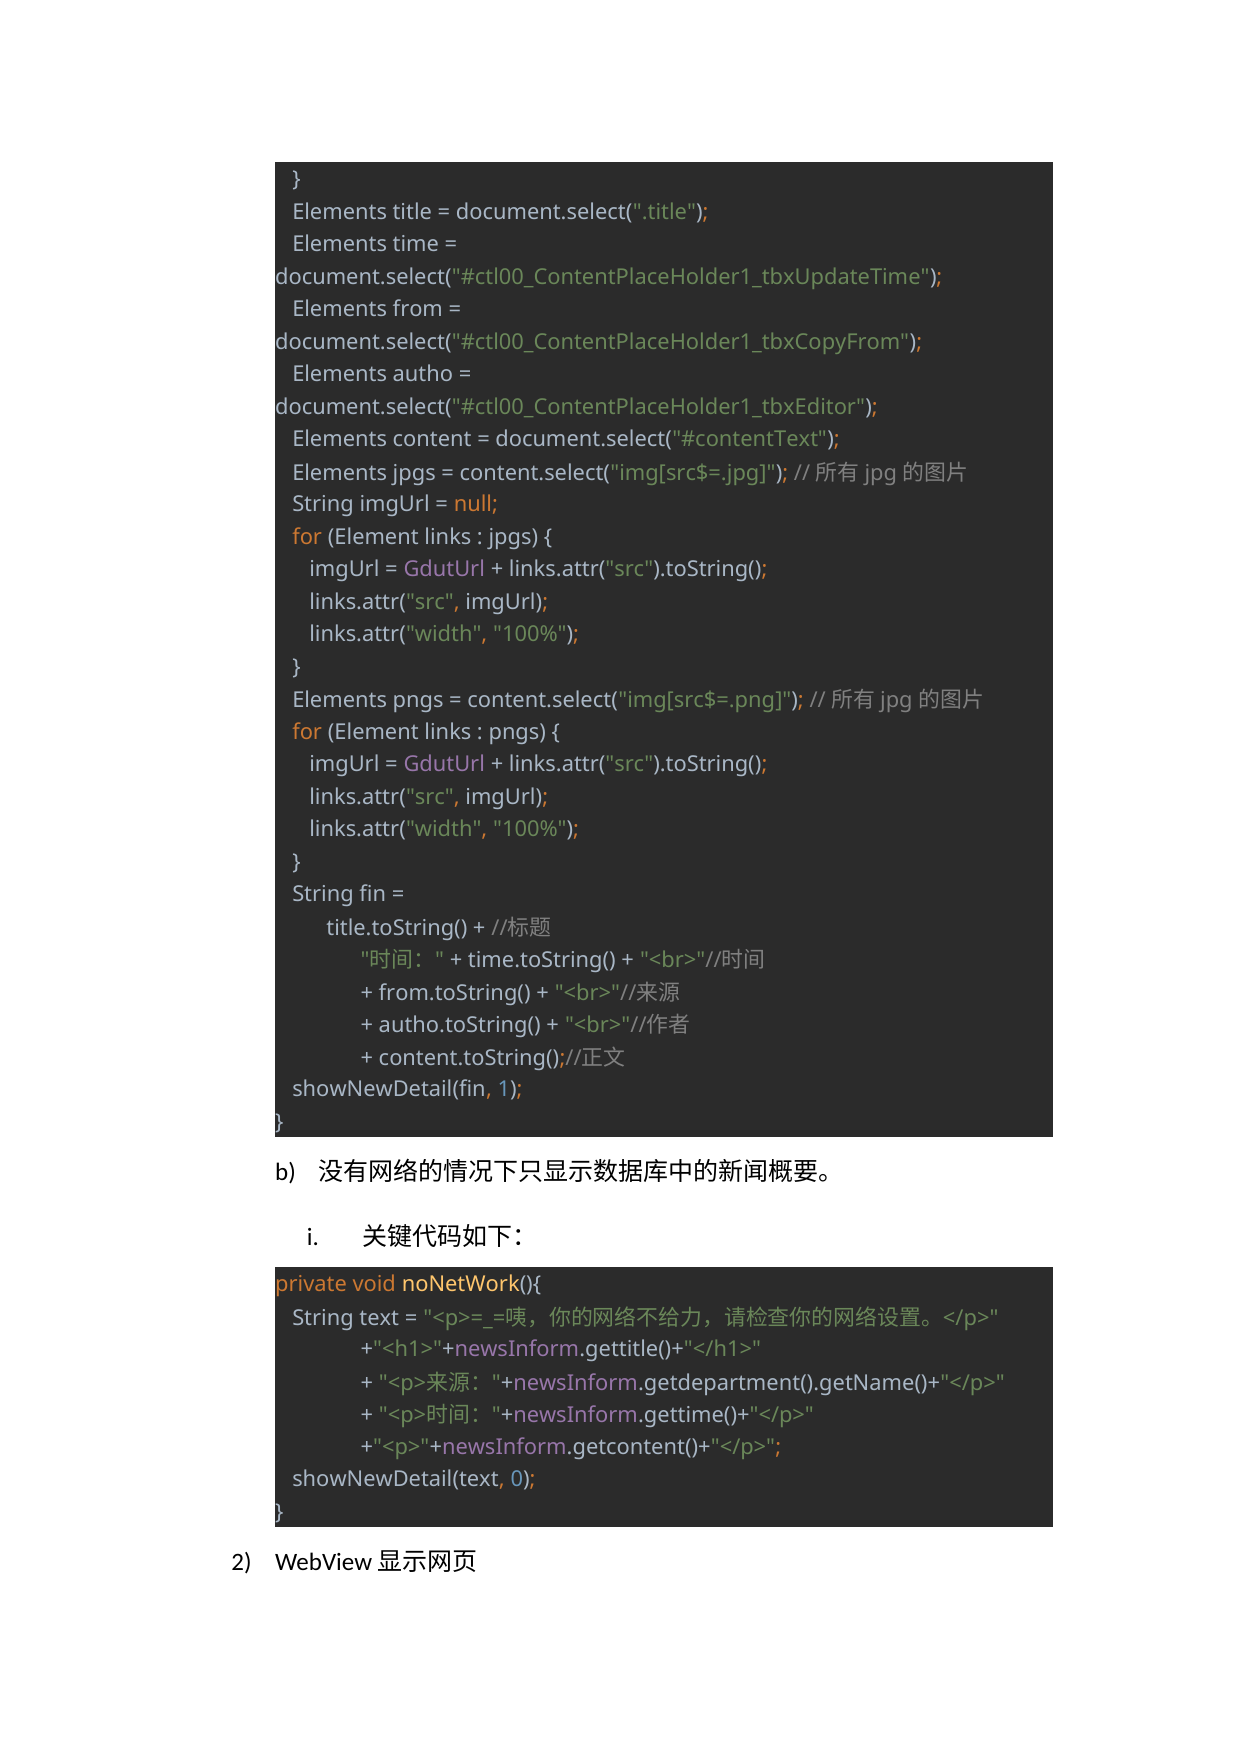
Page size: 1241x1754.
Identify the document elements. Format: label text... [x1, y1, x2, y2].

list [275, 162, 1053, 1137]
list 关键代码如下： [319, 1202, 1053, 1267]
list WebView显示网页 [231, 1527, 1053, 1592]
list private void noNetWork(){ String text = "<p>=_=咦，你的网络不给力，请检查你的网络设置。</p>" +"<h1>"+newsInform.gettitle()+"</h1>" + "<p>来源："+newsInform.getdepartment().getName()+"</p>" + "<p>时间："+newsInform.gettime()+"</p>" +"<p>"+newsInform.getcontent()+"</p>"; showNewDetail(text, 0); } [275, 1267, 1053, 1527]
list 没有网络的情况下只显示数据库中的新闻概要。 [275, 1137, 1053, 1202]
